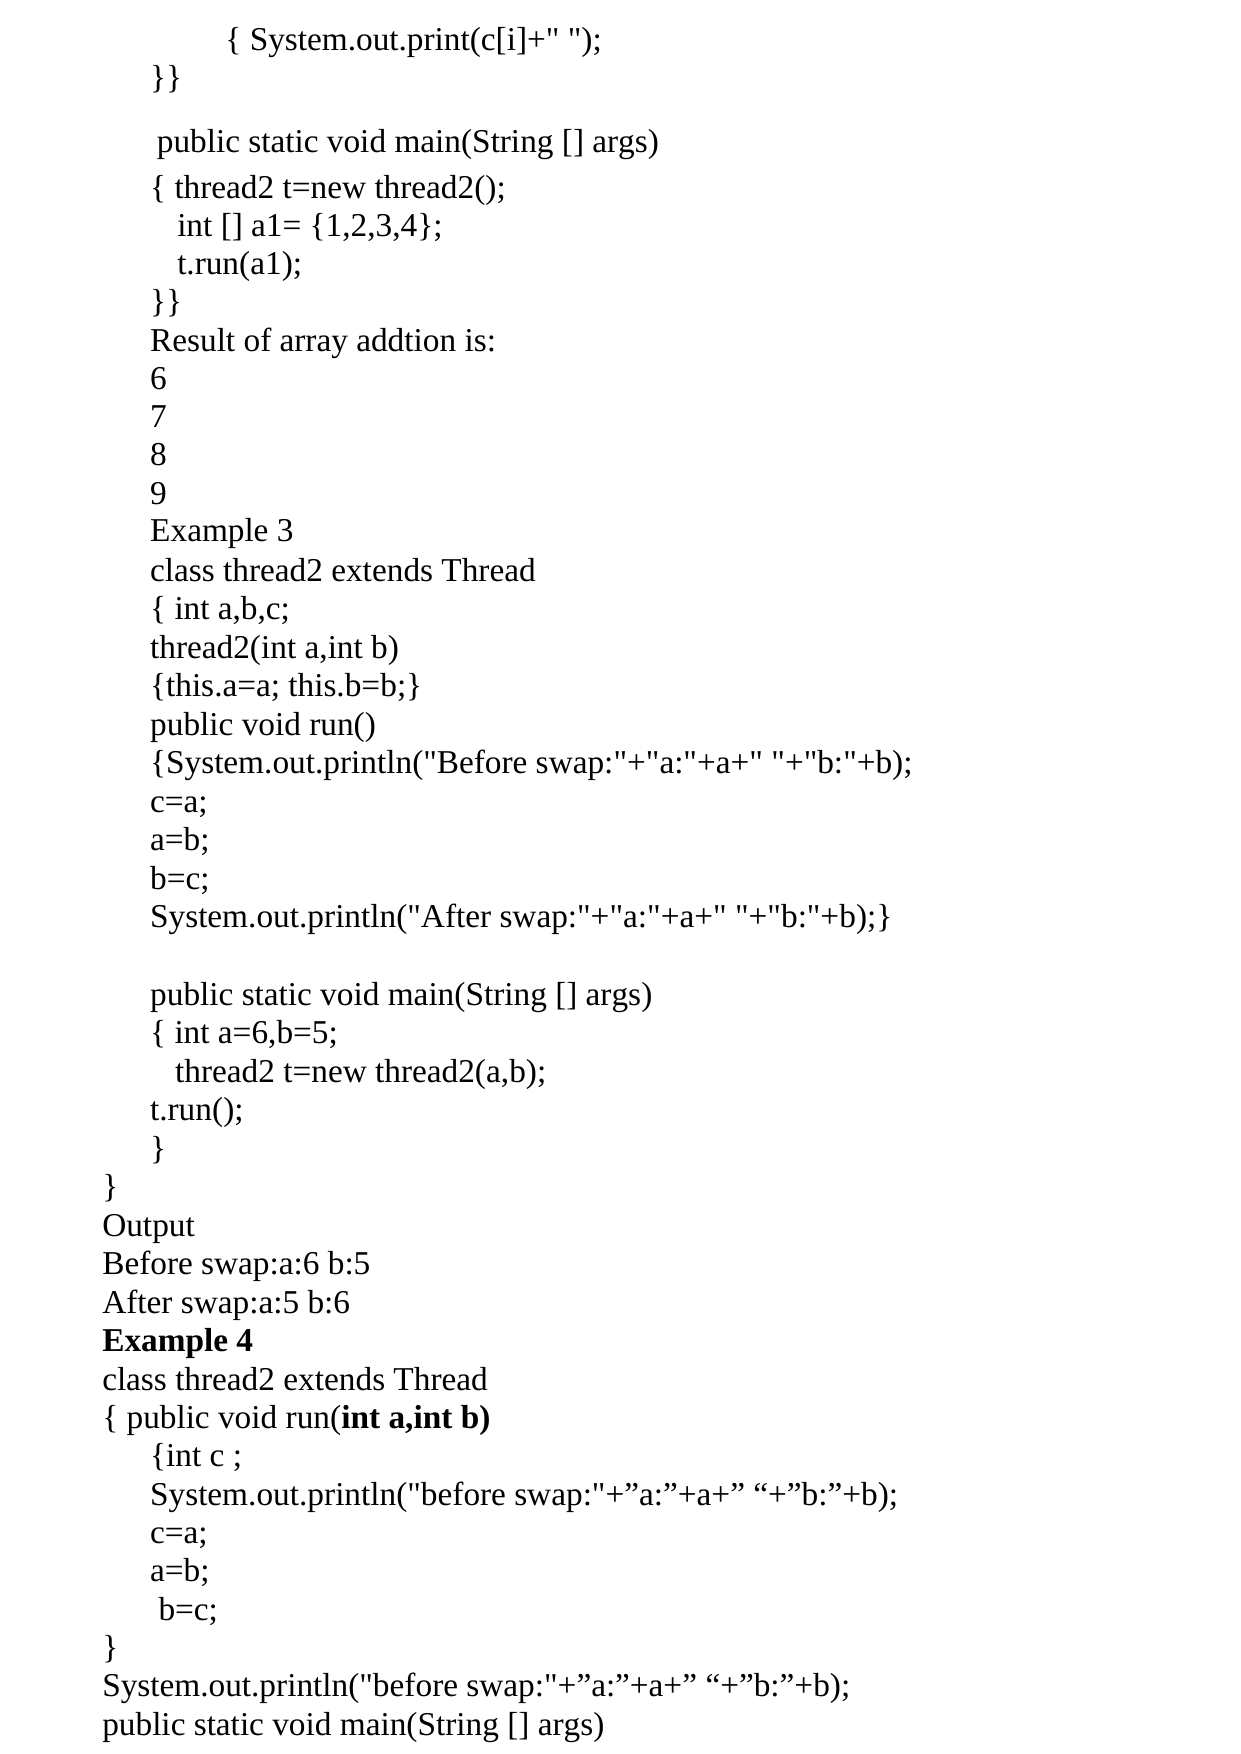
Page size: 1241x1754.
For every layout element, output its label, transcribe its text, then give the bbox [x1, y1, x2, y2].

text public void run() [150, 704, 1167, 742]
text } [150, 1128, 1167, 1166]
text Result of array addtion is: 6 [150, 320, 498, 397]
text t.run(); [150, 1089, 1167, 1128]
text Before swap:a:6 b:5 [102, 1243, 1167, 1282]
text { int a=6,b=5; [150, 1012, 1167, 1051]
text }} [150, 57, 1167, 95]
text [225, 19, 878, 57]
text Example 4 [102, 1321, 1167, 1359]
text 7 [150, 397, 1167, 435]
text Example 3 [150, 511, 1167, 549]
text c=a; [150, 1512, 1023, 1551]
text public static void main(String [] args) [102, 1704, 1167, 1742]
text public static void main(String [] args) [150, 974, 1167, 1012]
text thread2(int a,int b) [150, 627, 1167, 665]
text System.out.println("before swap:"+”a:”+a+” “+”b:”+b); [150, 1474, 1023, 1512]
text {int c ; [150, 1436, 1167, 1474]
text t.run(a1); [150, 244, 1167, 282]
text }} [150, 282, 1167, 320]
text int [] a1= {1,2,3,4}; [150, 206, 1167, 243]
text b=c; [150, 1589, 1023, 1627]
text Output [102, 1205, 1167, 1243]
text } [102, 1627, 1167, 1666]
text public static void main(String [] args) [102, 122, 1167, 160]
text thread2 t=new thread2(a,b); [150, 1051, 1167, 1089]
text c=a; [150, 781, 1167, 819]
text System.out.println("before swap:"+”a:”+a+” “+”b:”+b); [102, 1666, 1167, 1704]
text a=b; [150, 819, 1167, 858]
text class thread2 extends Thread [150, 550, 1167, 588]
text a=b; [150, 1551, 1023, 1589]
text { int a,b,c; [150, 588, 1167, 627]
text 8 [150, 435, 1167, 473]
text { public void run(int a,int b) [102, 1397, 606, 1436]
text System.out.println("After swap:"+"a:"+a+" "+"b:"+b);} [150, 897, 1167, 935]
text { thread2 t=new thread2(); [150, 168, 921, 206]
text class thread2 extends Thread [102, 1359, 606, 1397]
text {this.a=a; this.b=b;} [150, 665, 1167, 704]
text After swap:a:5 b:6 [102, 1282, 1167, 1320]
text {System.out.println("Before swap:"+"a:"+a+" "+"b:"+b); [150, 742, 1167, 781]
text 9 [150, 473, 1167, 511]
text b=c; [150, 858, 1167, 896]
text } [102, 1166, 1167, 1205]
